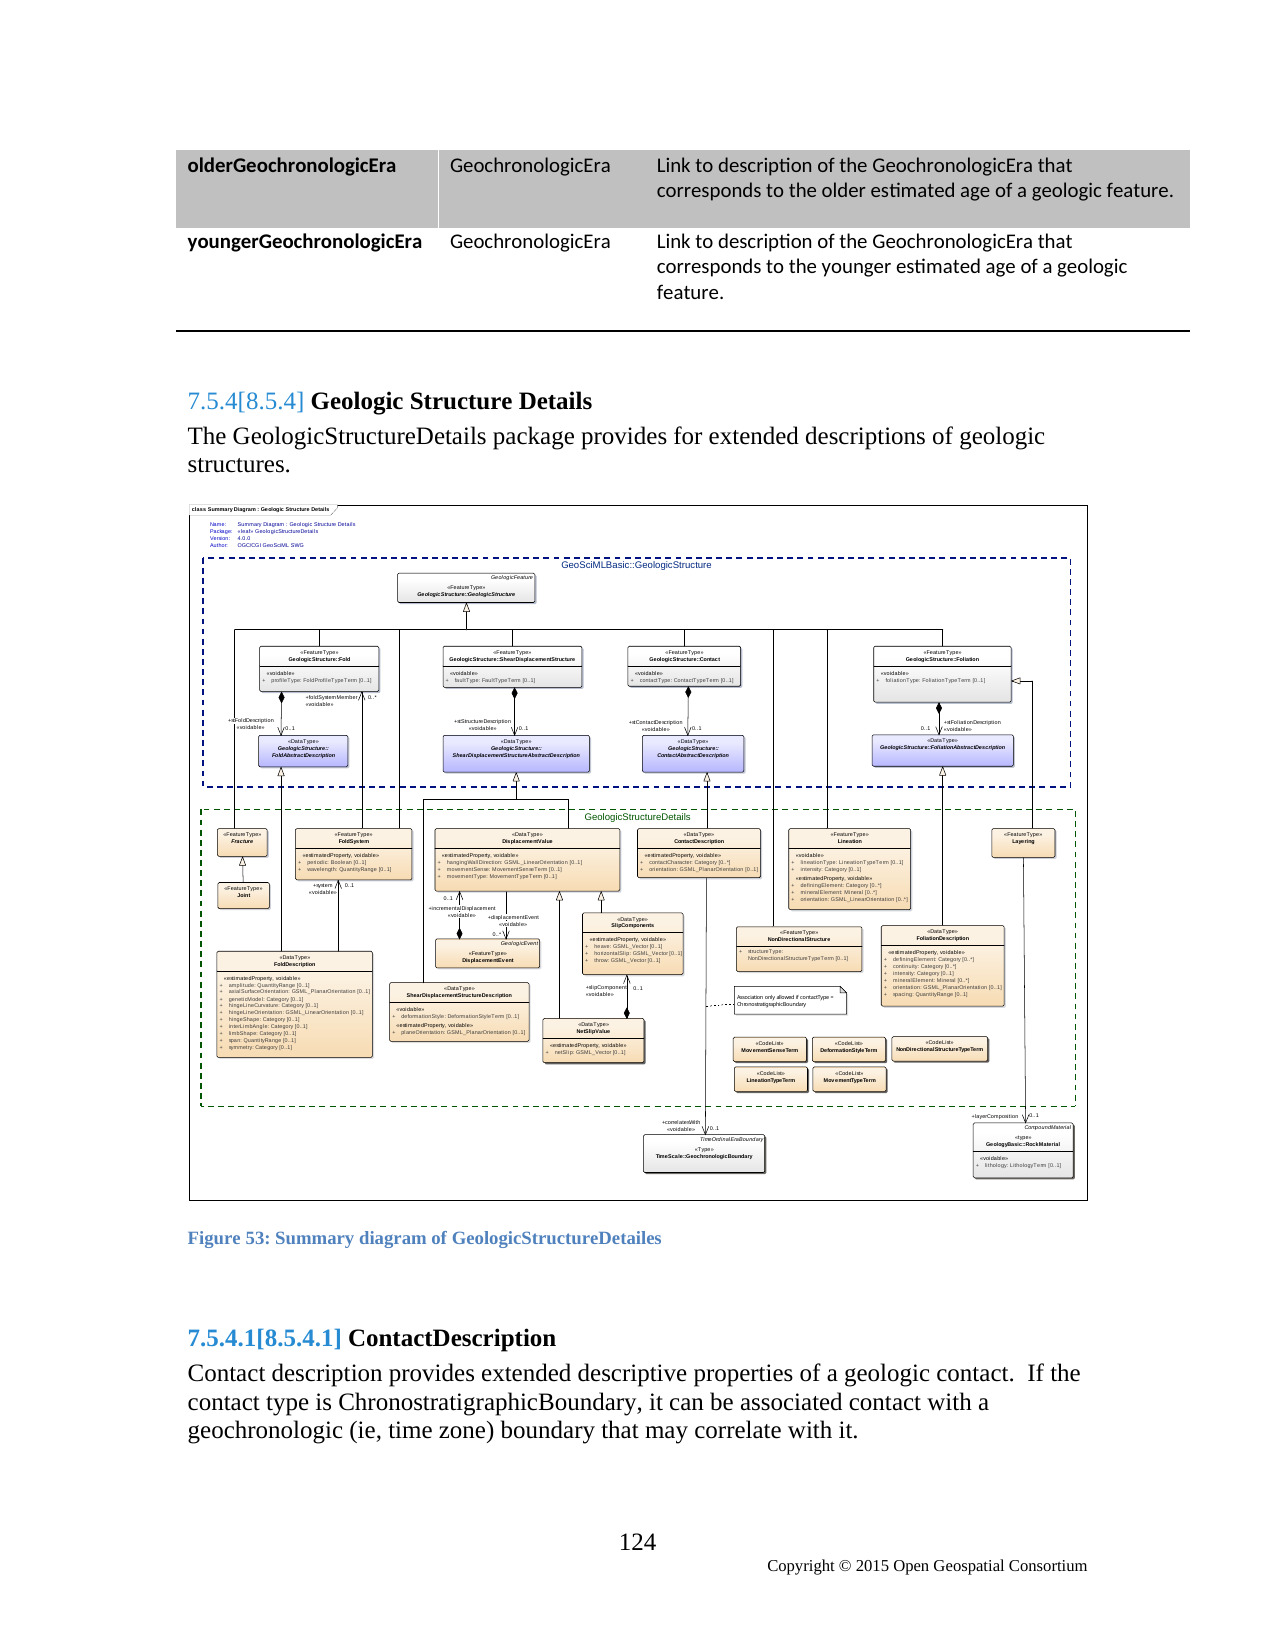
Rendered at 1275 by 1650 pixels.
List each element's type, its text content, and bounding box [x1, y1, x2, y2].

text The GeologicStructureDetails package provides for extended descriptions of geologic structures. [187, 421, 1087, 478]
table_cell olderGeochronologicEra [176, 150, 438, 228]
subtitle ContactDescription [187, 1323, 1087, 1352]
table_cell GeochronologicEra [439, 150, 645, 228]
text Contact description provides extended descriptive properties of a geologic contact. If the contact type is ChronostratigraphicBoundary, it can be associated contact with a geochronologic (ie, time zone) boundary that may correlate with it. [187, 1358, 1087, 1444]
table_cell GeochronologicEra [439, 228, 645, 330]
table_cell Link to description of the GeochronologicEra that corresponds to the younger estimated age of a geologic feature. [645, 228, 1190, 330]
table_cell youngerGeochronologicEra [176, 228, 438, 330]
table_cell Link to description of the GeochronologicEra that corresponds to the older estimated age of a geologic feature. [645, 150, 1190, 228]
subtitle Geologic Structure Details [187, 386, 1087, 414]
